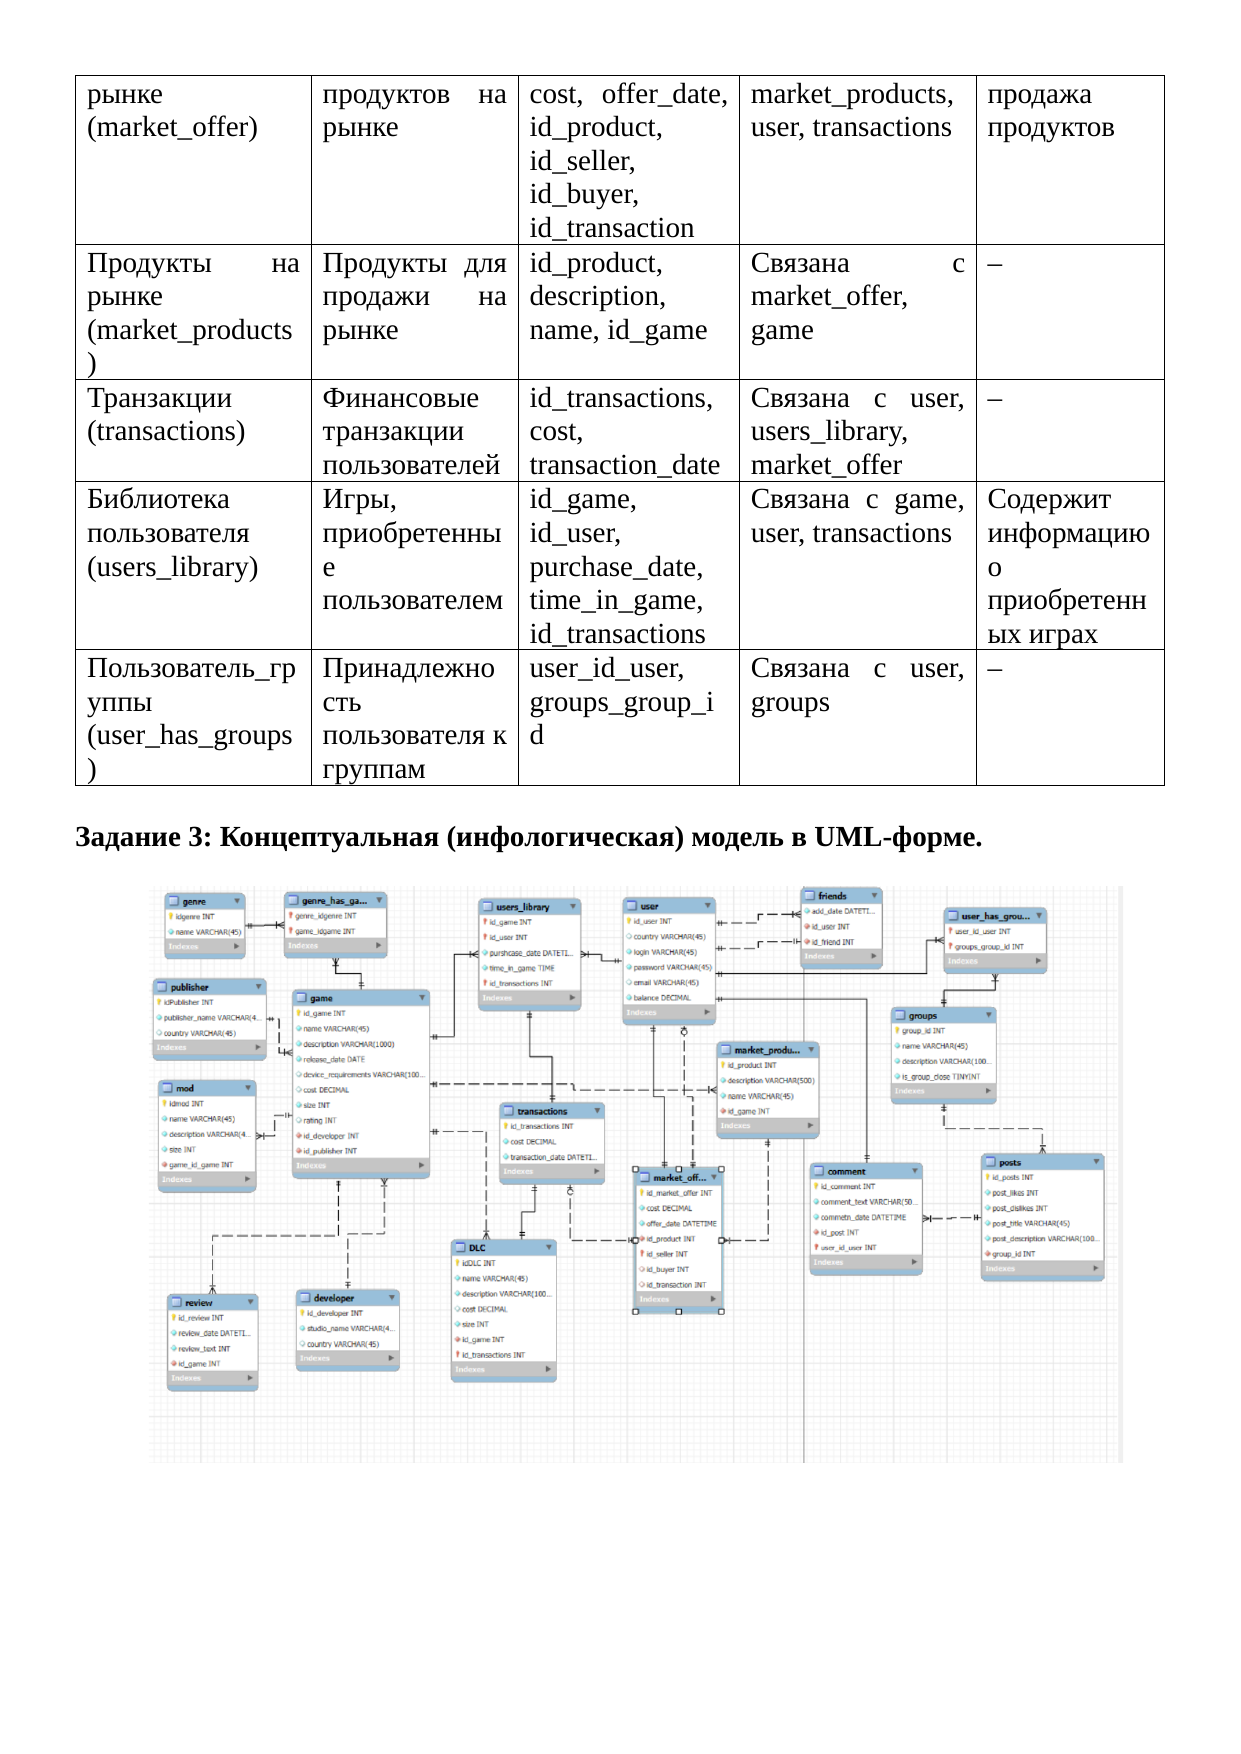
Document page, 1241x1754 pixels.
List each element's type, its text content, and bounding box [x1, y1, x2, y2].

table_cell Игры, приобретенные пользователем [312, 482, 518, 649]
table_cell user_id_user, groups_group_id [519, 650, 739, 784]
table_cell id_transactions, cost, transaction_date [519, 380, 739, 481]
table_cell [76, 76, 311, 244]
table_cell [519, 76, 739, 244]
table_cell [740, 76, 976, 244]
table_cell Содержит информацию о приобретенных играх [977, 482, 1164, 649]
table_cell Связана с game, user, transactions [740, 482, 976, 649]
table_cell id_game, id_user, purchase_date, time_in_game, id_transactions [519, 482, 739, 649]
table_cell – [977, 245, 1164, 379]
table_cell id_product, description, name, id_game [519, 245, 739, 379]
picture [148, 886, 1124, 1463]
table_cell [312, 76, 518, 244]
table_cell Библиотека пользователя (users_library) [76, 482, 311, 649]
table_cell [977, 76, 1164, 244]
table_cell Связана с user, users_library, market_offer [740, 380, 976, 481]
table_cell – [977, 650, 1164, 784]
table_cell Связана с market_offer, game [740, 245, 976, 379]
table_cell Транзакции (transactions) [76, 380, 311, 481]
table_cell Продукты для продажи на рынке [312, 245, 518, 379]
table_cell Принадлежность пользователя к группам [312, 650, 518, 784]
text Задание 3: Концептуальная (инфологическая) модель в UML-форме. [75, 819, 1165, 853]
table_cell Финансовые транзакции пользователей [312, 380, 518, 481]
table_cell Связана с user, groups [740, 650, 976, 784]
table_cell – [977, 380, 1164, 481]
table_cell Пользователь_группы (user_has_groups) [76, 650, 311, 784]
table_cell Продукты на рынке (market_products) [76, 245, 311, 379]
